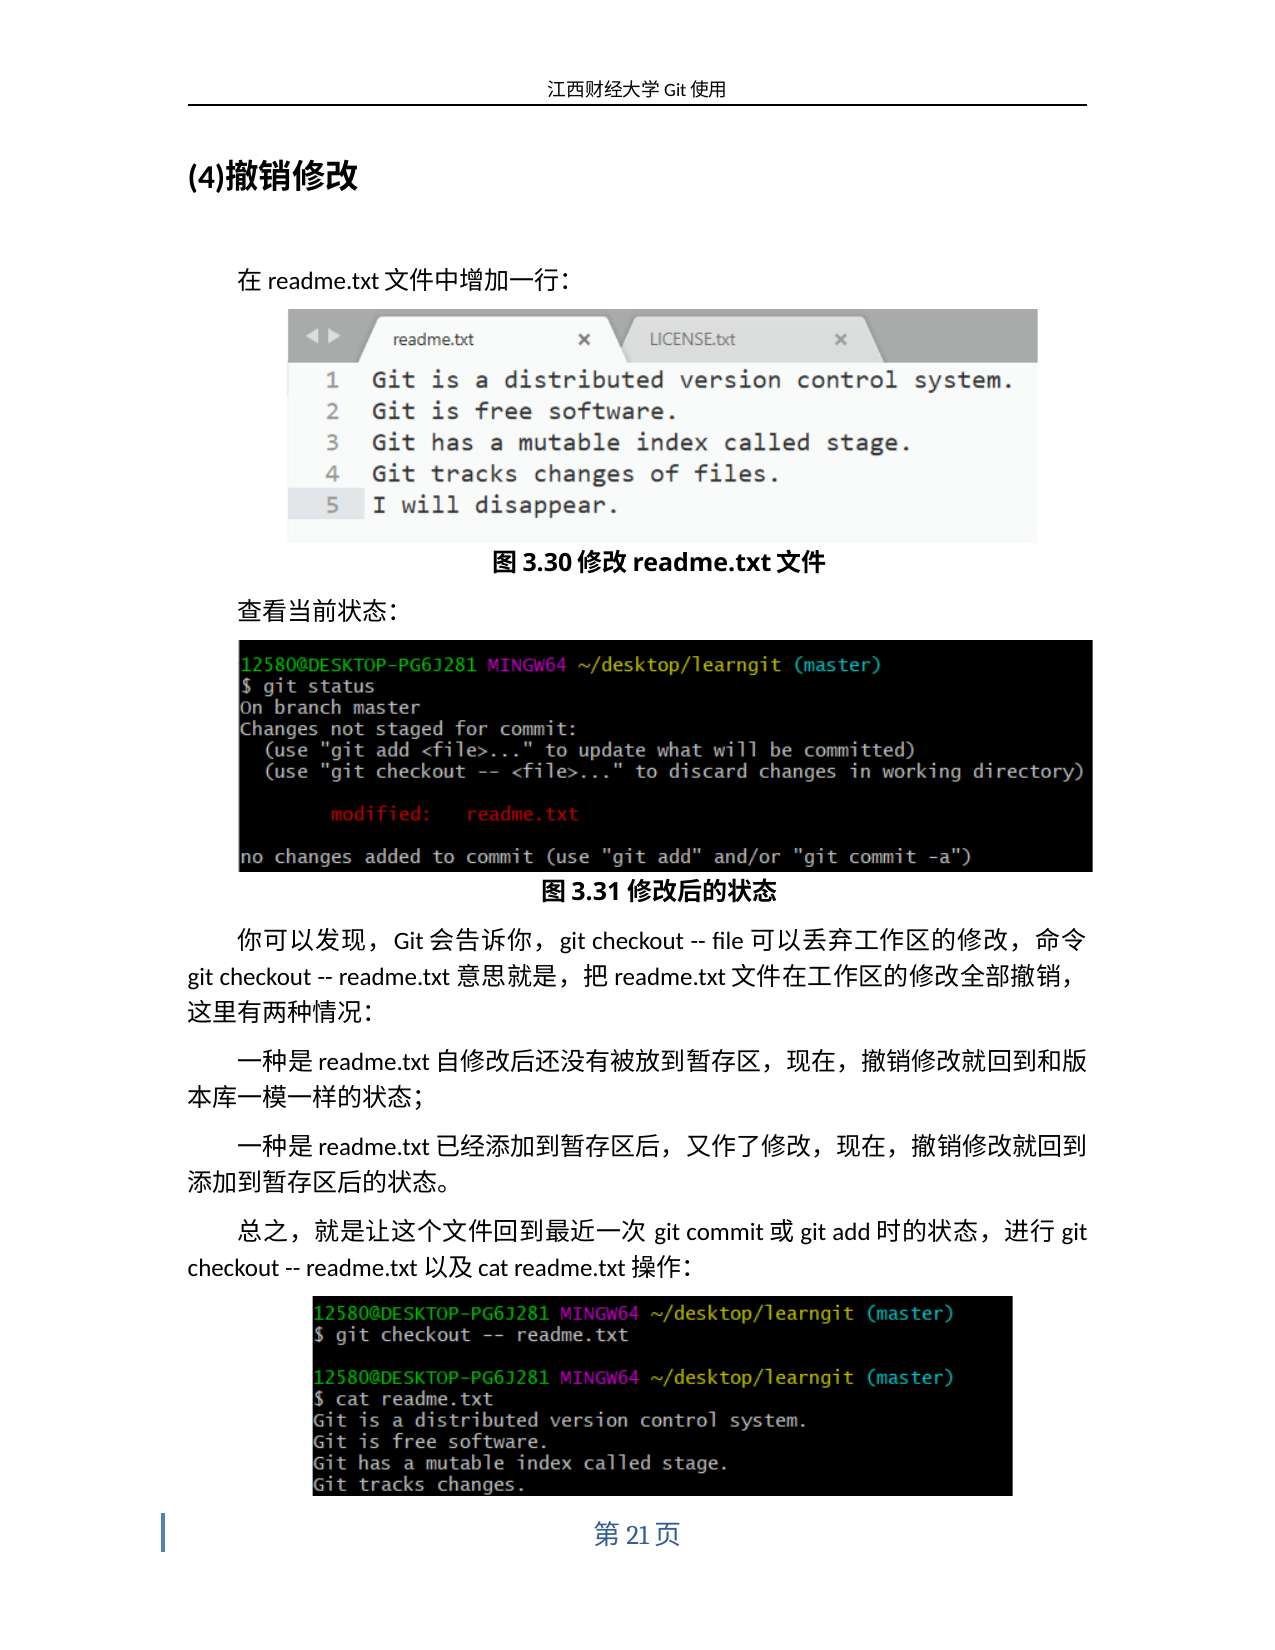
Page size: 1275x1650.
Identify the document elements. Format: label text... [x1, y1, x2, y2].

text 一种是readme.txt已经添加到暂存区后，又作了修改，现在，撤销修改就回到添加到暂存区后的状态。 [187, 1127, 1087, 1199]
text 一种是readme.txt自修改后还没有被放到暂存区，现在，撤销修改就回到和版本库一模一样的状态； [187, 1042, 1087, 1114]
text 总之，就是让这个文件回到最近一次git commit或git add时的状态，进行git checkout -- readme.txt以及cat readme.txt操作： [187, 1212, 1087, 1284]
picture [287, 309, 1038, 543]
text 你可以发现，Git会告诉你，git checkout -- file可以丢弃工作区的修改，命令git checkout -- readme.txt意思就是，把readme.txt文件在工作区的修改全部撤销，这里有两种情况： [187, 920, 1087, 1029]
picture [312, 1296, 1013, 1496]
text 查看当前状态： [187, 592, 1087, 628]
text 在readme.txt文件中增加一行： [187, 260, 1087, 297]
picture [237, 640, 1093, 872]
text 图3.30修改readme.txt文件 [187, 543, 1087, 579]
text 图3.31 修改后的状态 [187, 872, 1087, 908]
subtitle (4)撤销修改 [187, 150, 1087, 198]
